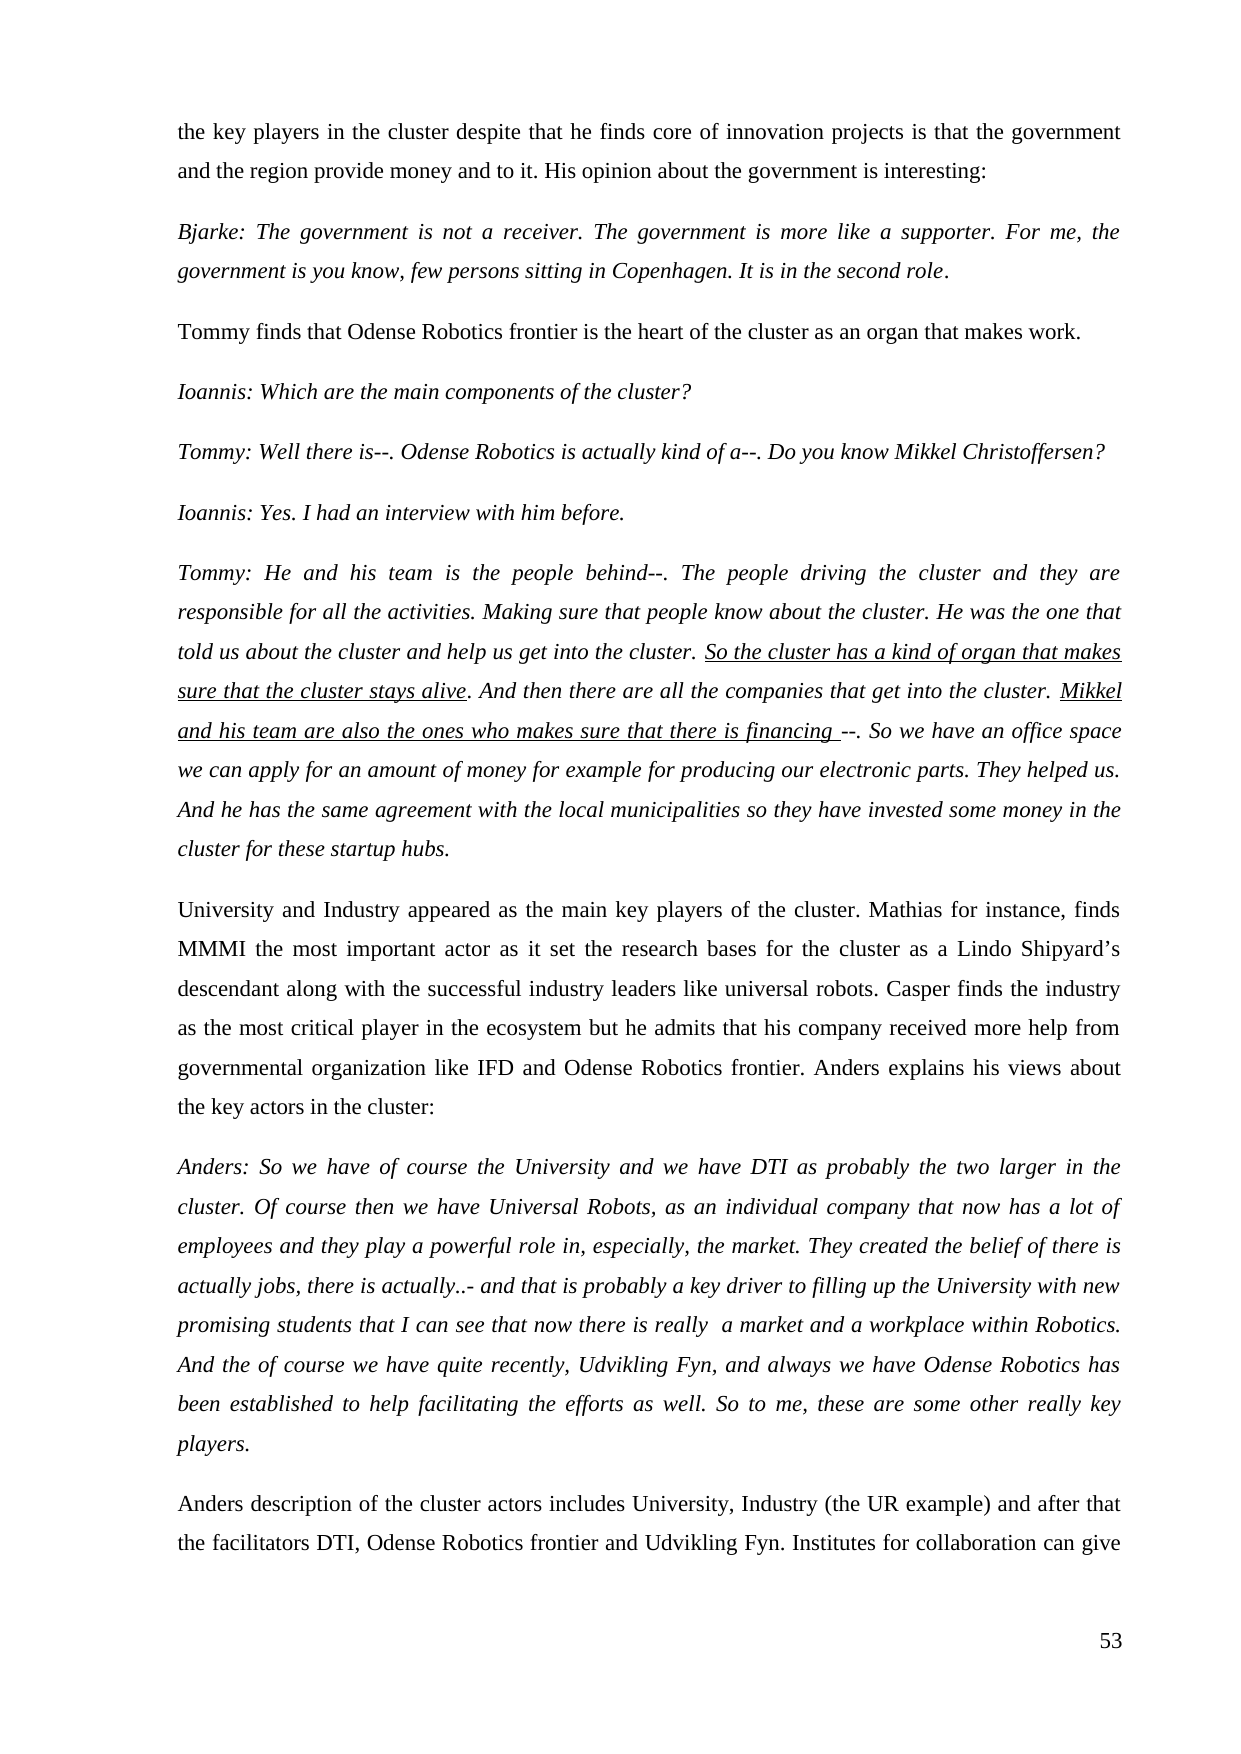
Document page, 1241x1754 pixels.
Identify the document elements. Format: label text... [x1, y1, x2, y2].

text Bjarke: The government is not a receiver. The government is more like a supporter. For me, the government is you know, few persons sitting in Copenhagen. It is in the second role. [177, 218, 1122, 284]
text University and Industry appeared as the main key players of the cluster. Mathias for instance, finds MMMI the most important actor as it set the research bases for the cluster as a Lindo Shipyard’s descendant along with the successful industry leaders like universal robots. Casper finds the industry as the most critical player in the ecosystem but he admits that his company received more help from governmental organization like IFD and Odense Robotics frontier. Anders explains his views about the key actors in the cluster: [177, 896, 1122, 1119]
text Tommy: Well there is--. Odense Robotics is actually kind of a--. Do you know Mikkel Christoffersen? [177, 438, 1122, 465]
text Tommy: He and his team is the people behind--. The people driving the cluster and they are responsible for all the activities. Making sure that people know about the cluster. He was the one that told us about the cluster and help us get into the cluster. So the cluster has a kind of organ that makes sure that the cluster stays alive. And then there are all the companies that get into the cluster. Mikkel and his team are also the ones who makes sure that there is financing --. So we have an office space we can apply for an amount of money for example for producing our electronic parts. They helped us. And he has the same agreement with the local municipalities so they have invested some money in the cluster for these startup hubs. [177, 559, 1122, 862]
text Tommy finds that Odense Robotics frontier is the heart of the cluster as an organ that makes work. [177, 318, 1122, 344]
text Ioannis: Which are the main components of the cluster? [177, 378, 1122, 404]
text Anders: So we have of course the University and we have DTI as probably the two larger in the cluster. Of course then we have Universal Robots, as an individual company that now has a lot of employees and they play a powerful role in, especially, the market. They created the belief of there is actually jobs, there is actually..- and that is probably a key driver to filling up the University with new promising students that I can see that now there is really a market and a workplace within Robotics. And the of course we have quite recently, Udvikling Fyn, and always we have Odense Robotics has been established to help facilitating the efforts as well. So to me, these are some other really key players. [177, 1153, 1122, 1456]
text Ioannis: Yes. I had an interview with him before. [177, 499, 1122, 525]
